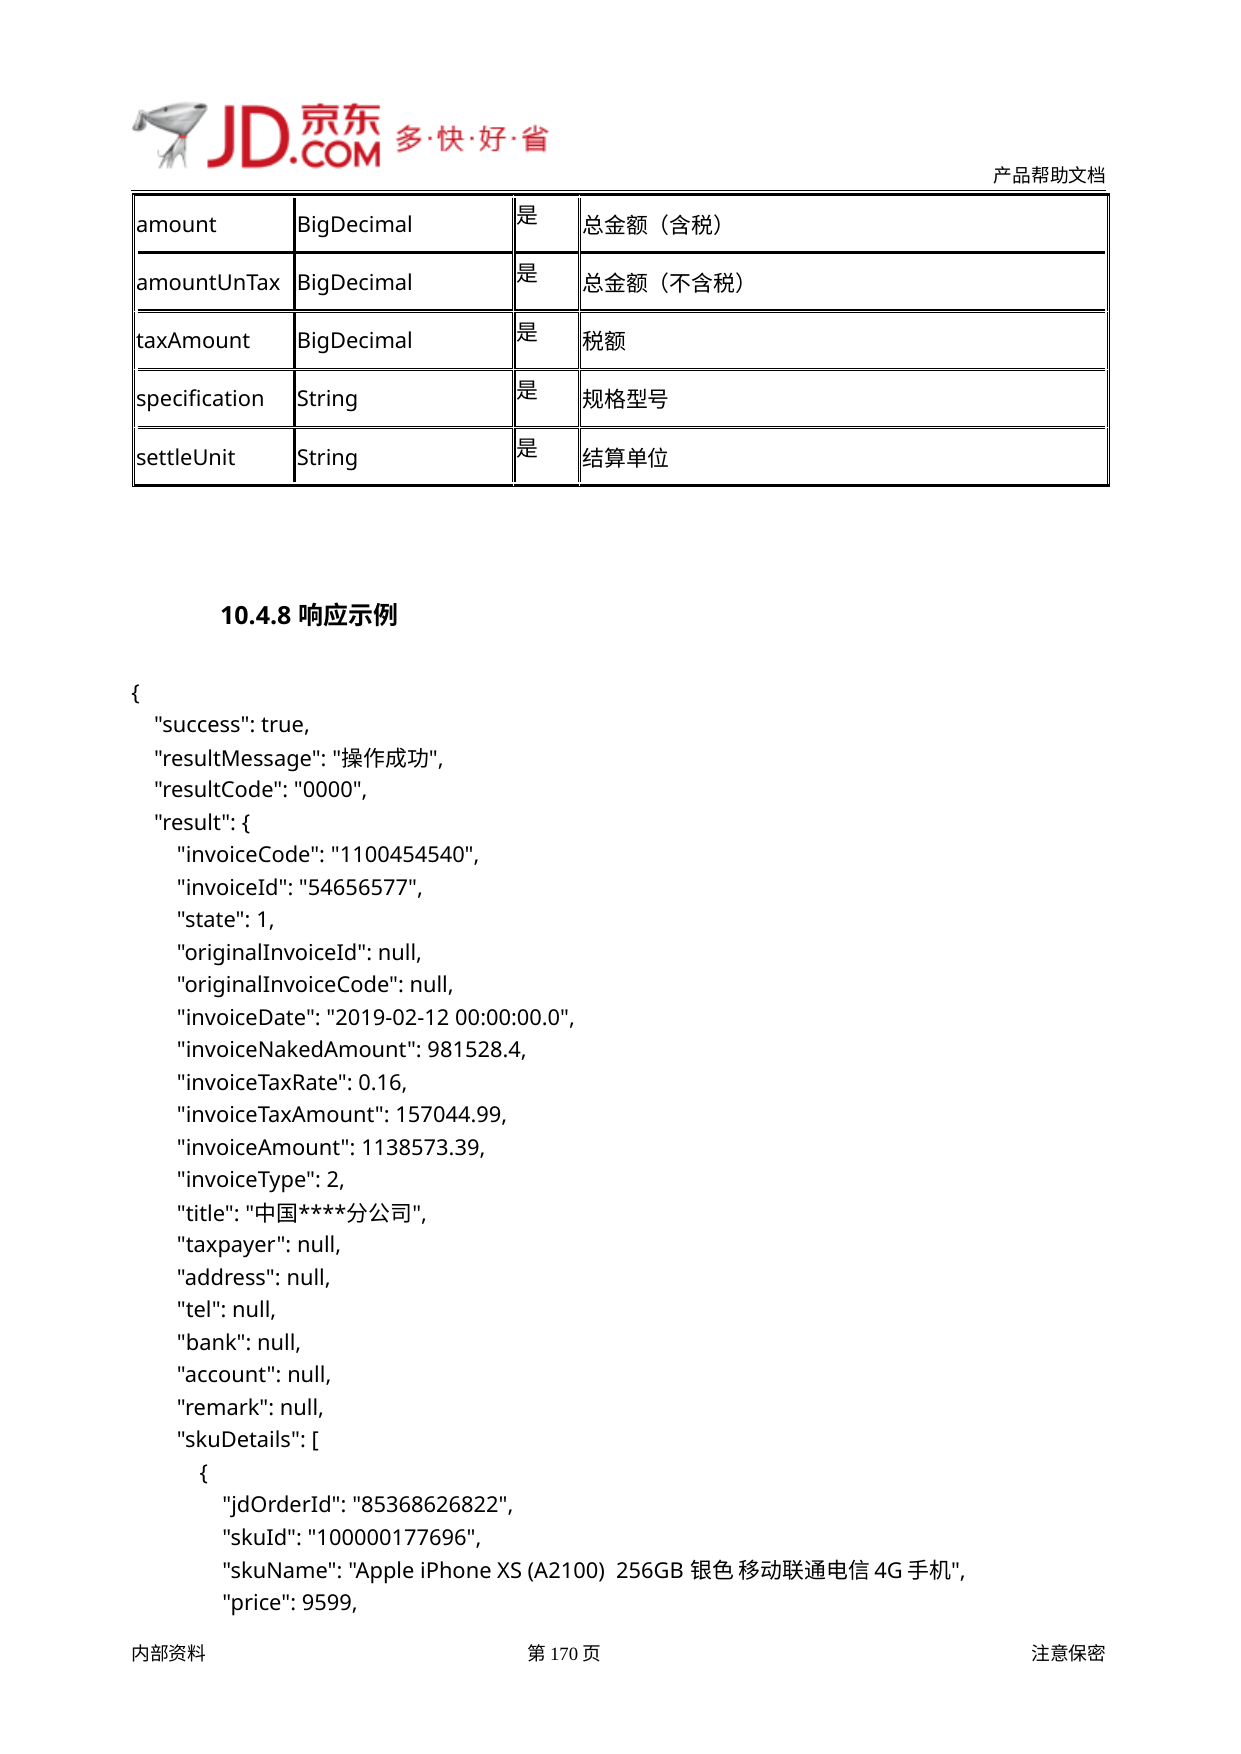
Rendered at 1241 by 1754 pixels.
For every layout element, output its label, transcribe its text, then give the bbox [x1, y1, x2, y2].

text { [131, 676, 1106, 708]
text "invoiceType": 2, [131, 1163, 1106, 1196]
text { [131, 1456, 1106, 1488]
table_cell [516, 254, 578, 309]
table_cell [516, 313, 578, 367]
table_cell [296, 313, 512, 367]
text "invoiceTaxAmount": 157044.99, [131, 1098, 1106, 1131]
text "originalInvoiceId": null, [131, 936, 1106, 968]
text "account": null, [131, 1358, 1106, 1391]
text "remark": null, [131, 1391, 1106, 1423]
text "invoiceTaxRate": 0.16, [131, 1066, 1106, 1098]
text "taxpayer": null, [131, 1228, 1106, 1261]
text "success": true, [131, 708, 1106, 741]
text "bank": null, [131, 1326, 1106, 1358]
text "price": 9599, [131, 1586, 1106, 1618]
text "skuId": "100000177696", [131, 1521, 1106, 1553]
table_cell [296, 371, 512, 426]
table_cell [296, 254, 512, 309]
text "invoiceAmount": 1138573.39, [131, 1131, 1106, 1163]
subtitle 响应示例 [220, 581, 1106, 646]
text "invoiceDate": "2019-02-12 00:00:00.0", [131, 1001, 1106, 1033]
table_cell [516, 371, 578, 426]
text "state": 1, [131, 903, 1106, 936]
text "address": null, [131, 1261, 1106, 1293]
text "jdOrderId": "85368626822", [131, 1488, 1106, 1521]
text "result": { [131, 806, 1106, 838]
text "invoiceNakedAmount": 981528.4, [131, 1033, 1106, 1066]
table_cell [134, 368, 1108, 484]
text "tel": null, [131, 1293, 1106, 1326]
text "title": "中国****分公司", [131, 1196, 1106, 1228]
picture [131, 88, 554, 183]
text "resultMessage": "操作成功", [131, 741, 1106, 773]
text "skuName": "Apple iPhone XS (A2100) 256GB 银色 移动联通电信4G手机", [131, 1553, 1106, 1586]
text "invoiceCode": "1100454540", [131, 838, 1106, 871]
text "skuDetails": [ [131, 1423, 1106, 1456]
text "invoiceId": "54656577", [131, 871, 1106, 903]
text "resultCode": "0000", [131, 773, 1106, 806]
text "originalInvoiceCode": null, [131, 968, 1106, 1001]
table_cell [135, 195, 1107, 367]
